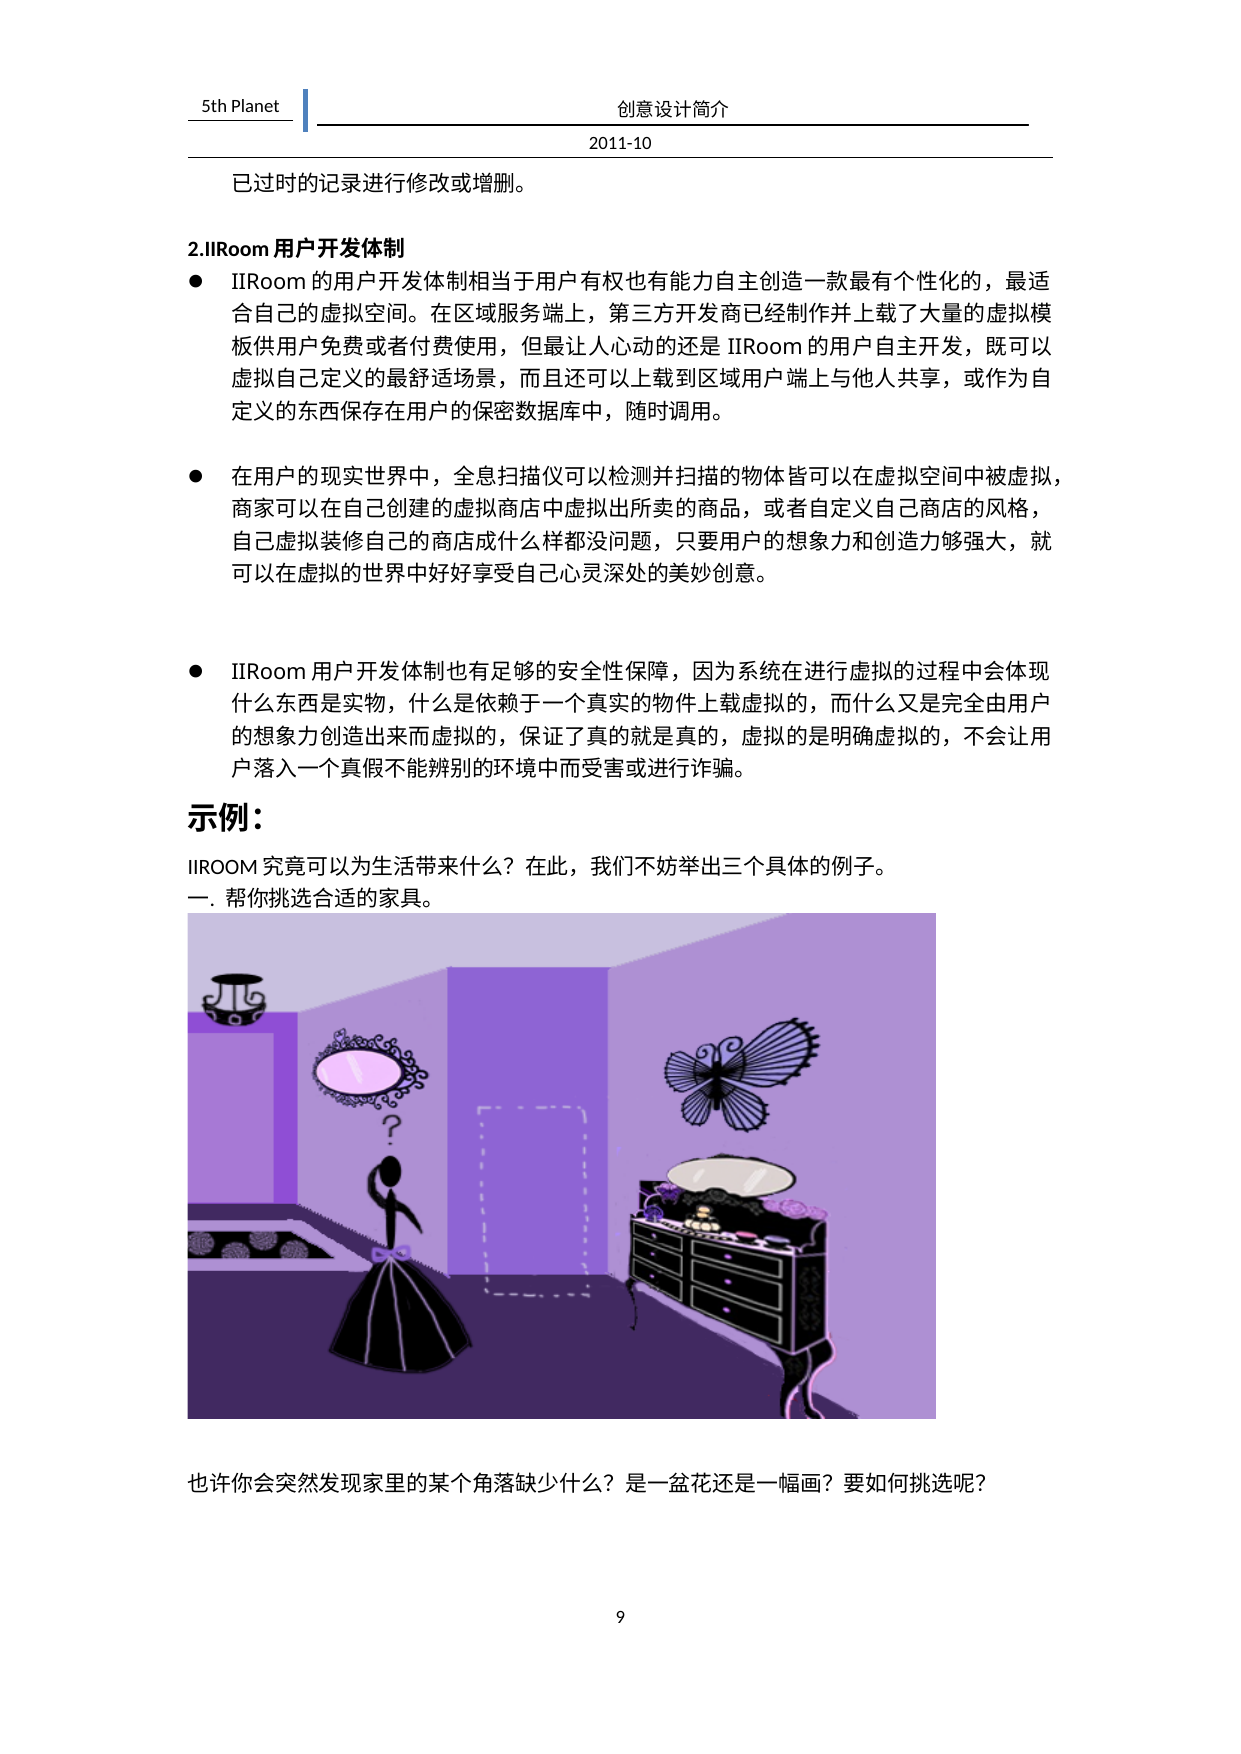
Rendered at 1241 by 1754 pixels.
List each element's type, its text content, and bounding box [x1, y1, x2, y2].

text 2.IIRoom用户开发体制 [187, 231, 1053, 263]
picture [187, 913, 936, 1419]
list 在用户的现实世界中，全息扫描仪可以检测并扫描的物体皆可以在虚拟空间中被虚拟，商家可以在自己创建的虚拟商店中虚拟出所卖的商品，或者自定义自己商店的风格，自己虚拟装修自己的商店成什么样都没问题，只要用户的想象力和创造力够强大，就可以在虚拟的世界中好好享受自己心灵深处的美妙创意。 [187, 458, 1053, 588]
list IIRoom用户开发体制也有足够的安全性保障，因为系统在进行虚拟的过程中会体现什么东西是实物，什么是依赖于一个真实的物件上载虚拟的，而什么又是完全由用户的想象力创造出来而虚拟的，保证了真的就是真的，虚拟的是明确虚拟的，不会让用户落入一个真假不能辨别的环境中而受害或进行诈骗。 [187, 653, 1053, 783]
list IIRoom的用户开发体制相当于用户有权也有能力自主创造一款最有个性化的，最适合自己的虚拟空间。在区域服务端上，第三方开发商已经制作并上载了大量的虚拟模板供用户免费或者付费使用，但最让人心动的还是IIRoom的用户自主开发，既可以虚拟自己定义的最舒适场景，而且还可以上载到区域用户端上与他人共享，或作为自定义的东西保存在用户的保密数据库中，随时调用。 [187, 263, 1053, 426]
text IIROOM究竟可以为生活带来什么？在此，我们不妨举出三个具体的例子。 [187, 848, 1053, 881]
list 帮你挑选合适的家具。 [187, 881, 1053, 913]
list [187, 166, 1053, 198]
text 也许你会突然发现家里的某个角落缺少什么？是一盆花还是一幅画？要如何挑选呢？ [187, 1466, 1053, 1498]
text 示例： [187, 783, 1053, 848]
